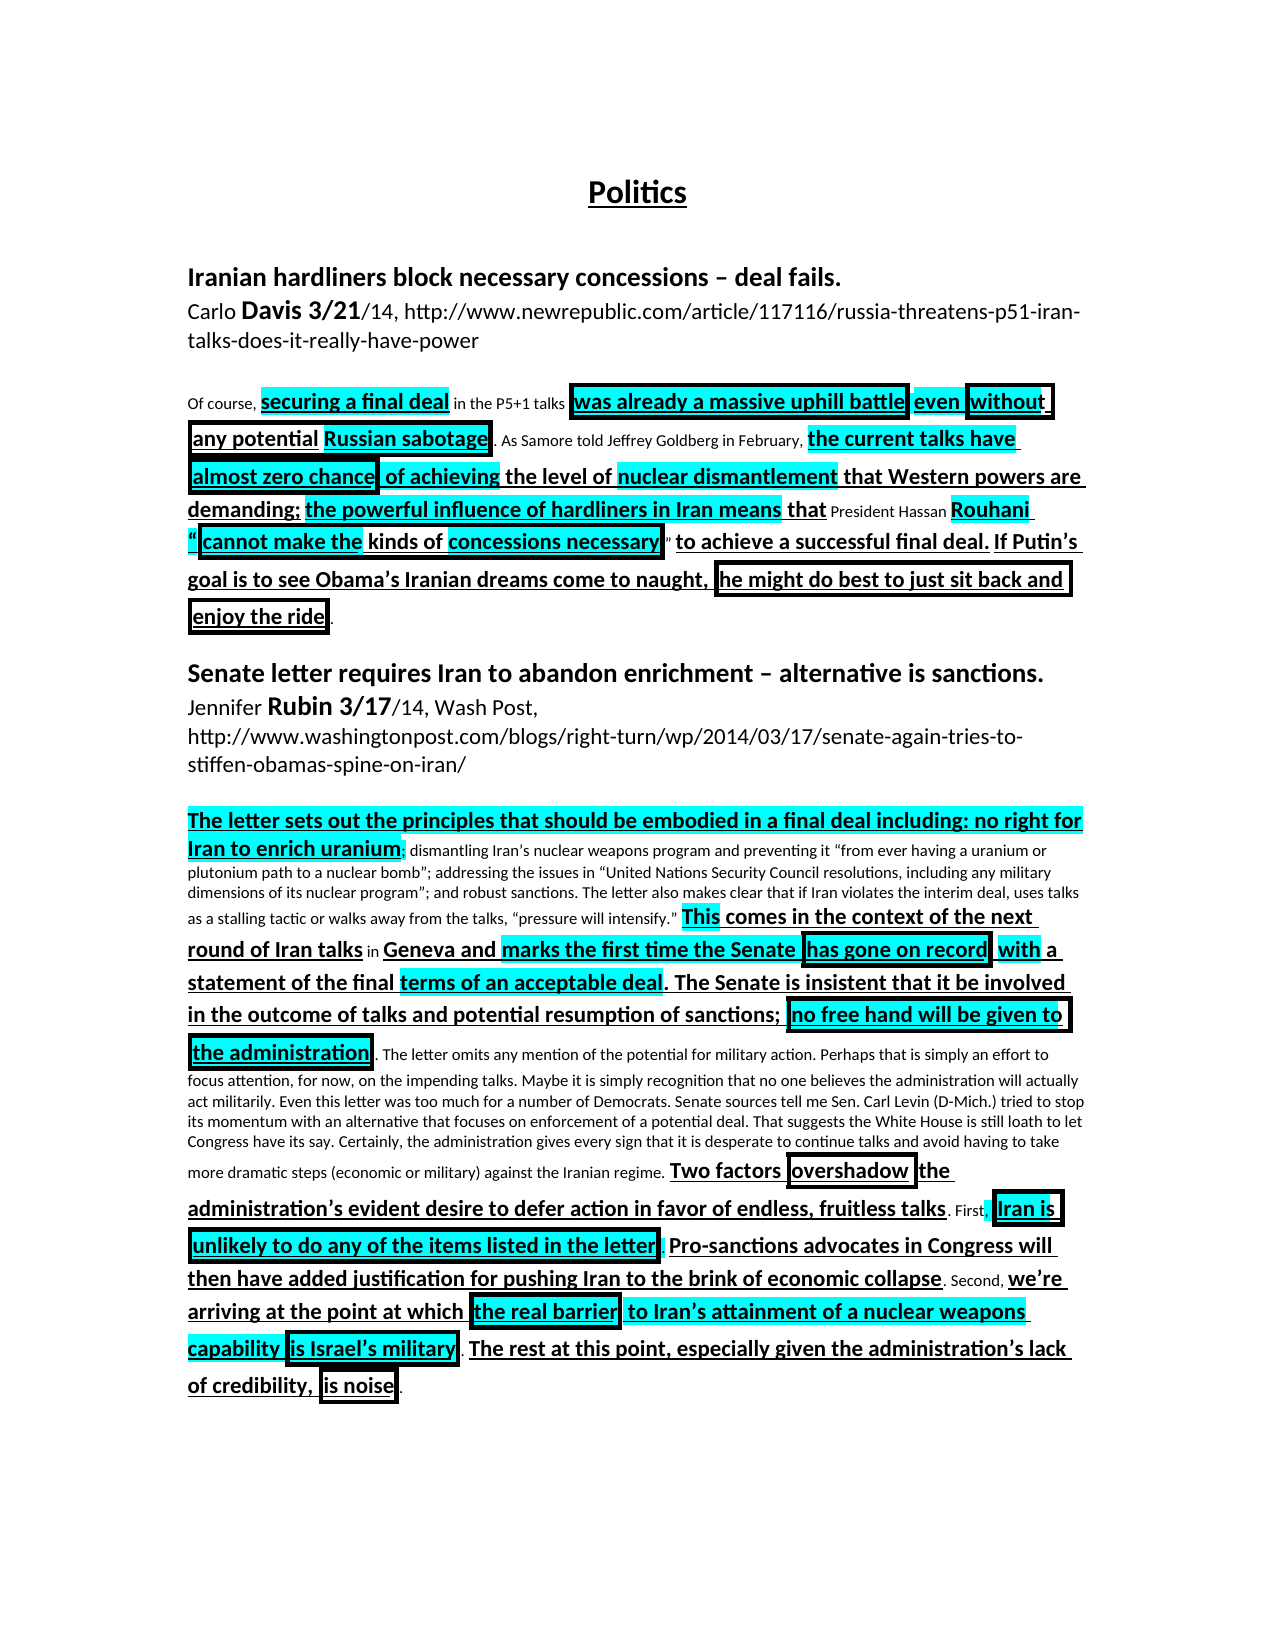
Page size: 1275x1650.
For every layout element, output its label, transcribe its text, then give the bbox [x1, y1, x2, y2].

subtitle Iranian hardliners block necessary concessions – deal fails. [187, 260, 1087, 293]
subtitle Politics [187, 171, 1087, 212]
text Jennifer Rubin 3/17/14, Wash Post, http://www.washingtonpost.com/blogs/right-turn/wp/2014/03/17/senate-again-tries-to-stiffen-obamas-spine-on-iran/ [187, 689, 1087, 778]
subtitle Senate letter requires Iran to abandon enrichment – alternative is sanctions. [187, 656, 1087, 689]
text Carlo Davis 3/21/14, http://www.newrepublic.com/article/117116/russia-threatens-p51-iran-talks-does-it-really-have-power [187, 293, 1087, 354]
text Of course, securing a final deal in the P5+1 talks was already a massive uphill battle even without any potential Russian sabotage. As Samore told Jeffrey Goldberg in February, the current talks have almost zero chance of achieving the level of nuclear dismantlement that Western powers are demanding; the powerful influence of hardliners in Iran means that President Hassan Rouhani “cannot make the kinds of concessions necessary” to achieve a successful final deal. If Putin’s goal is to see Obama’s Iranian dreams come to naught, he might do best to just sit back and enjoy the ride. [187, 382, 1087, 635]
text The letter sets out the principles that should be embodied in a final deal including: no right for Iran to enrich uranium; dismantling Iran’s nuclear weapons program and preventing it “from ever having a uranium or plutonium path to a nuclear bomb”; addressing the issues in “United Nations Security Council resolutions, including any military dimensions of its nuclear program”; and robust sanctions. The letter also makes clear that if Iran violates the interim deal, uses talks as a stalling tactic or walks away from the talks, “pressure will intensify.” This comes in the context of the next round of Iran talks in Geneva and marks the first time the Senate has gone on record with a statement of the final terms of an acceptable deal. The Senate is insistent that it be involved in the outcome of talks and potential resumption of sanctions; no free hand will be given to the administration. The letter omits any mention of the potential for military action. Perhaps that is simply an effort to focus attention, for now, on the impending talks. Maybe it is simply recognition that no one believes the administration will actually act militarily. Even this letter was too much for a number of Democrats. Senate sources tell me Sen. Carl Levin (D-Mich.) tried to stop its momentum with an alternative that focuses on enforcement of a potential deal. That suggests the White House is still loath to let Congress have its say. Certainly, the administration gives every sign that it is desperate to continue talks and avoid having to take more dramatic steps (economic or military) against the Iranian regime. Two factors overshadow the administration’s evident desire to defer action in favor of endless, fruitless talks. First, Iran is unlikely to do any of the items listed in the letter. Pro-sanctions advocates in Congress will then have added justification for pushing Iran to the brink of economic collapse. Second, we’re arriving at the point at which the real barrier to Iran’s attainment of a nuclear weapons capability is Israel’s military. The rest at this point, especially given the administration’s lack of credibility, is noise. [187, 806, 1087, 1404]
